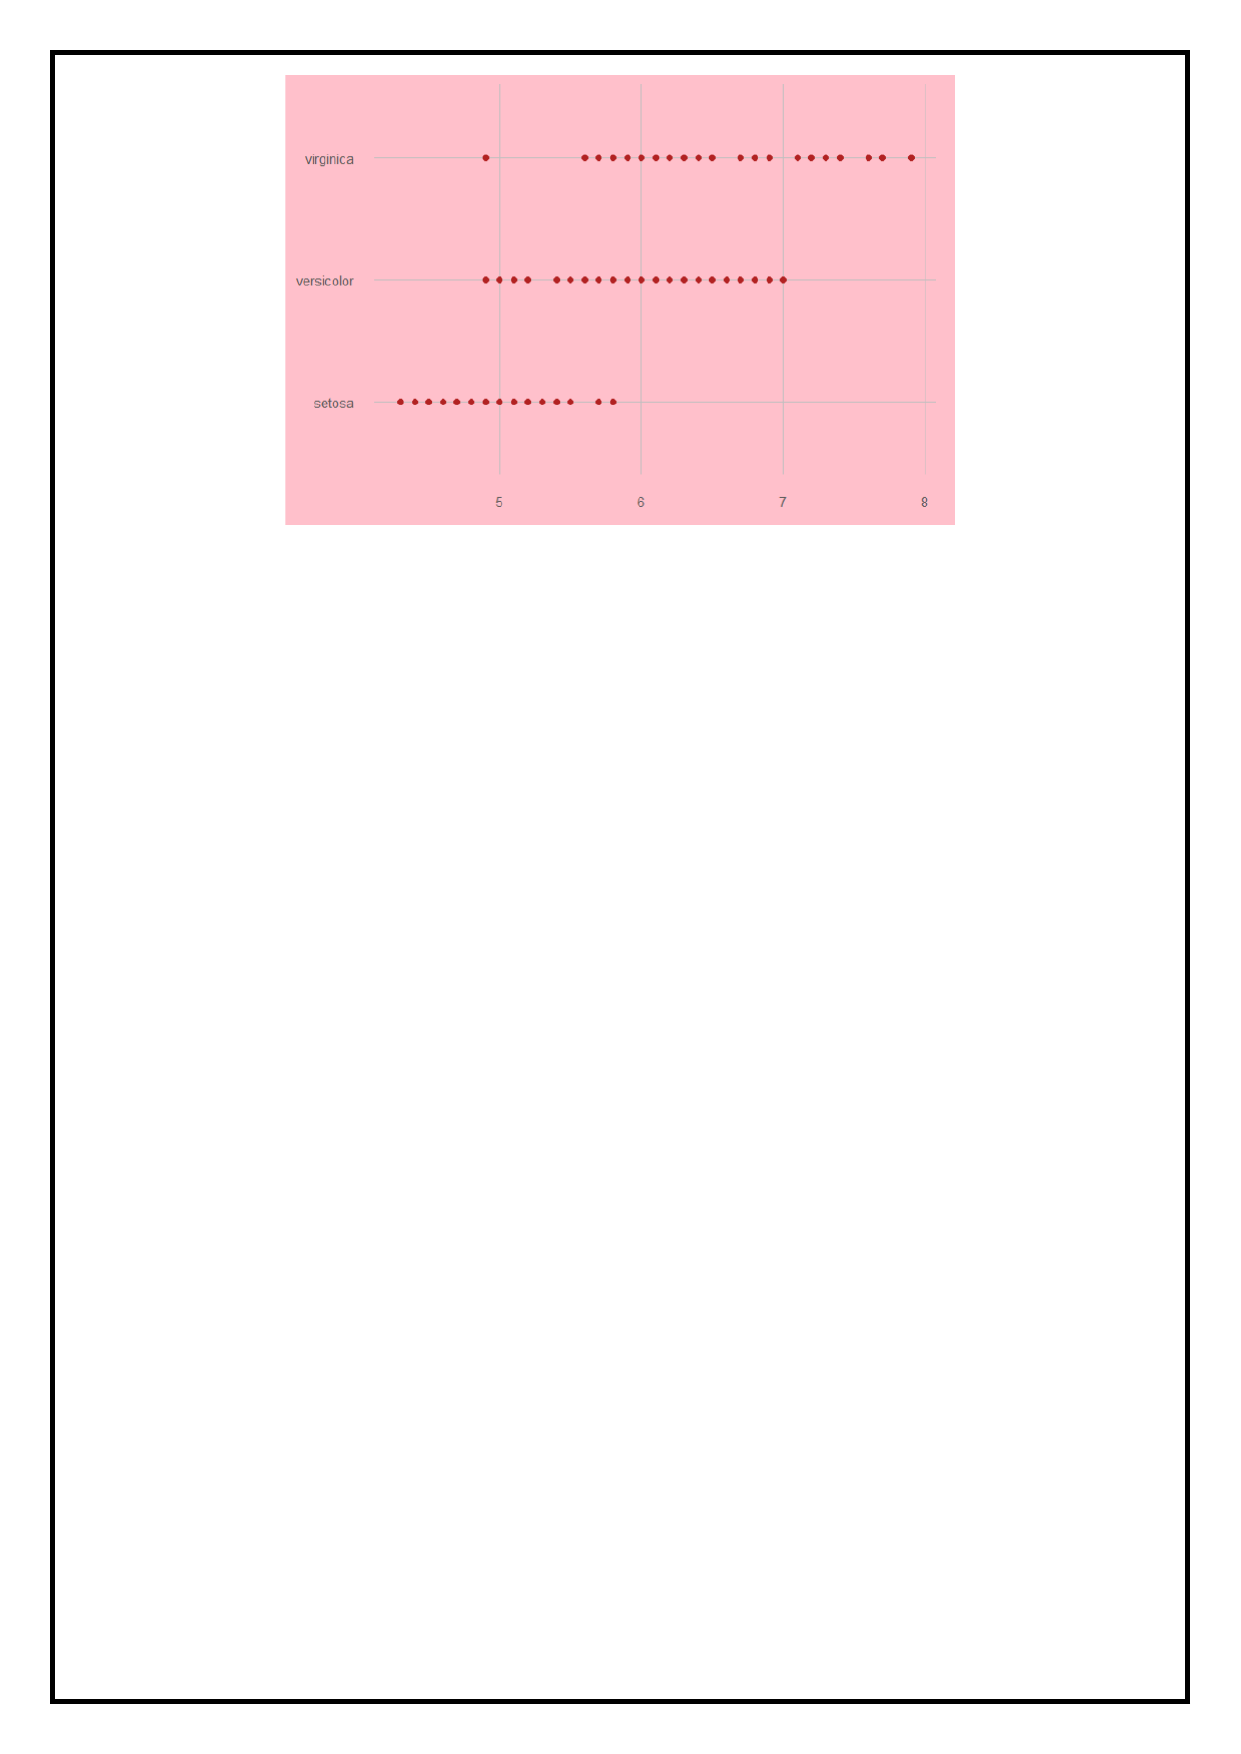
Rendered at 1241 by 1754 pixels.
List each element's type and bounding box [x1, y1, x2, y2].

picture [285, 75, 955, 525]
